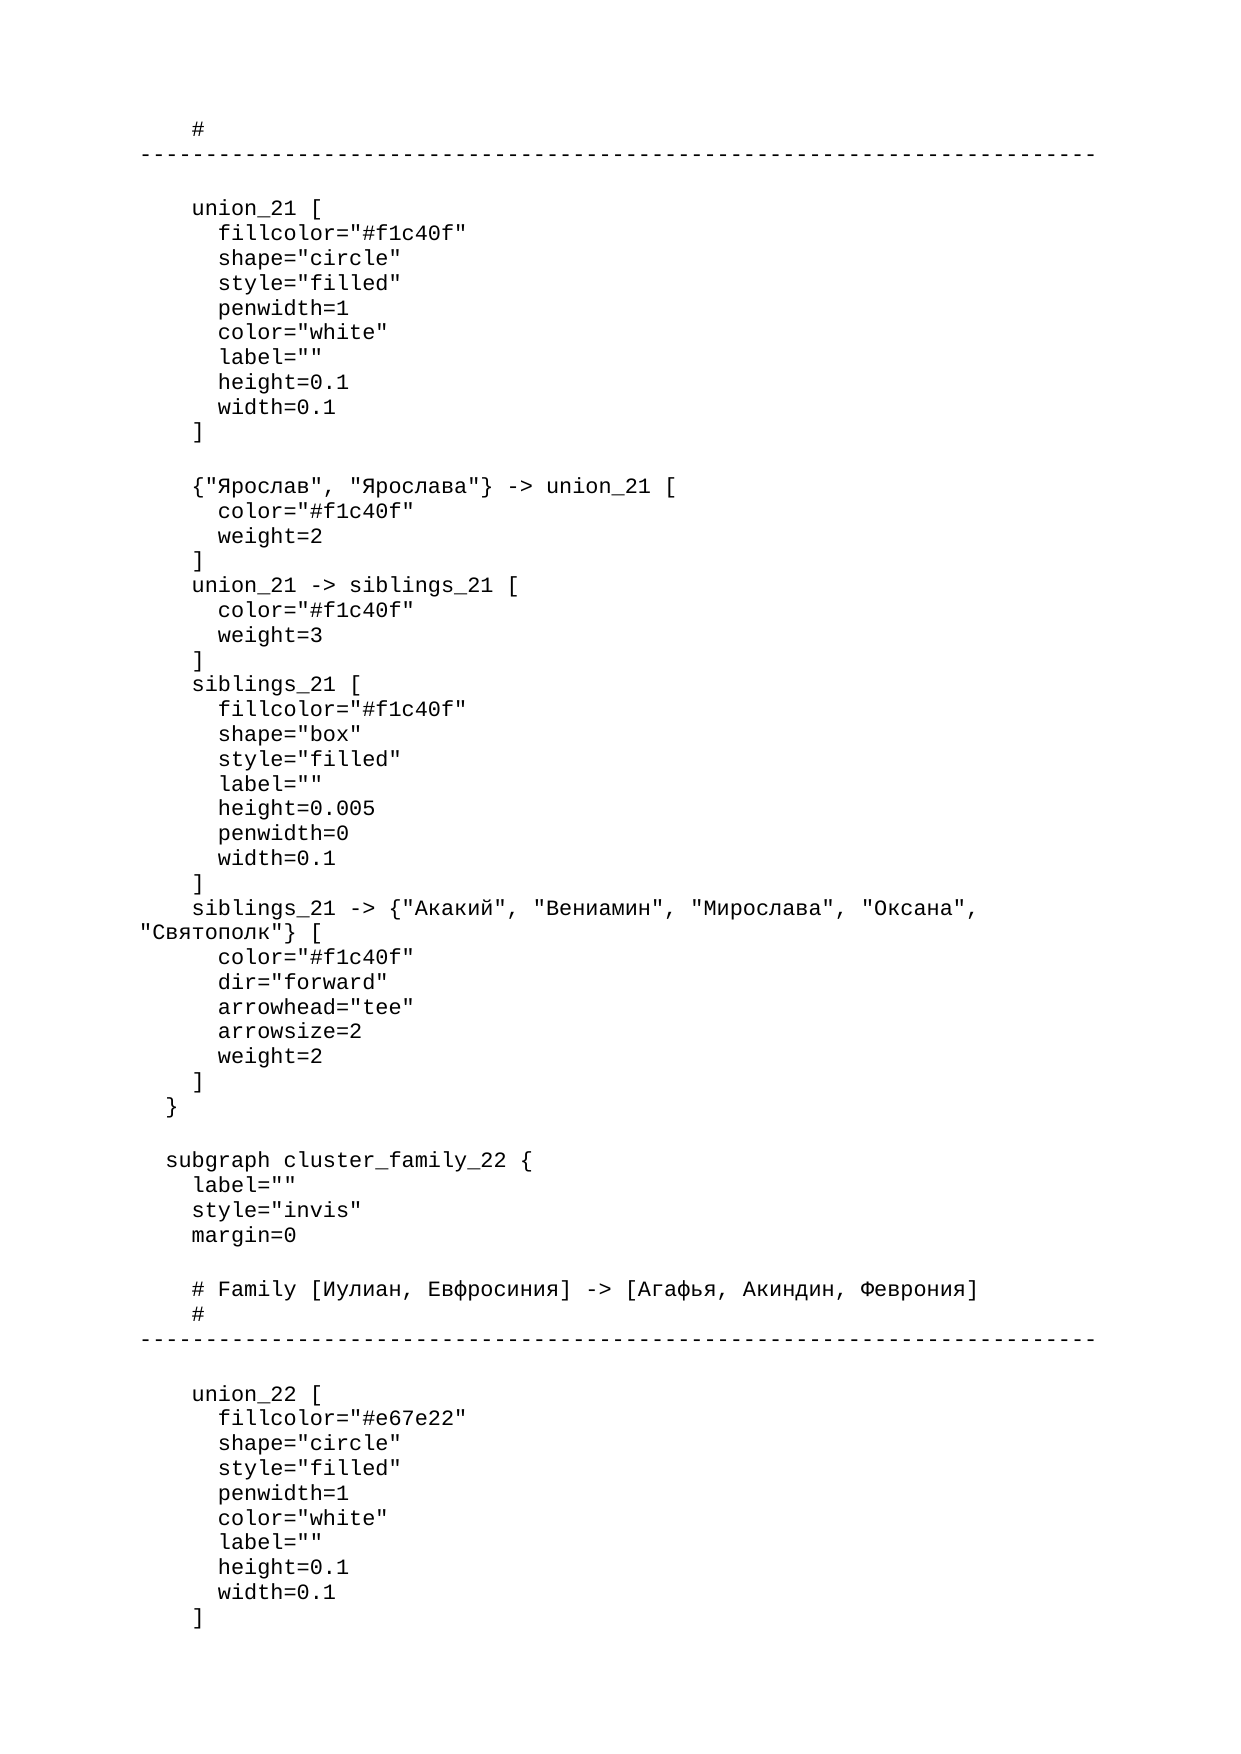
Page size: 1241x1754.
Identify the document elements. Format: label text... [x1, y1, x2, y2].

text ] [139, 421, 1101, 445]
text height=0.1 [139, 371, 1101, 396]
text width=0.1 [139, 396, 1101, 421]
text penwidth=1 [139, 297, 1101, 321]
text ] [139, 872, 1101, 897]
text color="white" [139, 1507, 1101, 1531]
text ] [139, 1606, 1101, 1631]
text height=0.1 [139, 1556, 1101, 1581]
text penwidth=1 [139, 1482, 1101, 1507]
text label="" [139, 1531, 1101, 1556]
text weight=2 [139, 1045, 1101, 1070]
text style="filled" [139, 1457, 1101, 1482]
text union_21 -> siblings_21 [ [139, 574, 1101, 599]
text style="filled" [139, 272, 1101, 297]
text # Family [Иулиан, Евфросиния] -> [Агафья, Акиндин, Феврония] [139, 1278, 1101, 1303]
text arrowsize=2 [139, 1021, 1101, 1045]
text margin=0 [139, 1224, 1101, 1249]
text siblings_21 [ [139, 673, 1101, 698]
text union_22 [ [139, 1383, 1101, 1407]
text fillcolor="#e67e22" [139, 1407, 1101, 1432]
text width=0.1 [139, 1581, 1101, 1606]
text style="filled" [139, 748, 1101, 773]
text label="" [139, 1174, 1101, 1199]
text color="#f1c40f" [139, 500, 1101, 525]
text siblings_21 -> {"Акакий", "Вениамин", "Мирослава", "Оксана", "Святополк"} [ [139, 897, 1101, 946]
text width=0.1 [139, 847, 1101, 872]
text union_21 [ [139, 197, 1101, 222]
text ] [139, 549, 1101, 574]
text ] [139, 1070, 1101, 1095]
text height=0.005 [139, 797, 1101, 822]
text shape="circle" [139, 1432, 1101, 1457]
text ] [139, 649, 1101, 673]
text weight=2 [139, 525, 1101, 549]
text weight=3 [139, 624, 1101, 649]
text color="#f1c40f" [139, 599, 1101, 624]
text arrowhead="tee" [139, 996, 1101, 1021]
text color="#f1c40f" [139, 946, 1101, 971]
text color="white" [139, 321, 1101, 346]
text {"Ярослав", "Ярослава"} -> union_21 [ [139, 475, 1101, 500]
text shape="box" [139, 723, 1101, 748]
text } [139, 1095, 1101, 1120]
text # ------------------------------------------------------------------------- [139, 1303, 1101, 1353]
text dir="forward" [139, 971, 1101, 996]
text subgraph cluster_family_22 { [139, 1149, 1101, 1174]
text fillcolor="#f1c40f" [139, 698, 1101, 723]
text penwidth=0 [139, 822, 1101, 847]
text style="invis" [139, 1199, 1101, 1224]
text shape="circle" [139, 247, 1101, 272]
text label="" [139, 346, 1101, 371]
text fillcolor="#f1c40f" [139, 222, 1101, 247]
text # ------------------------------------------------------------------------- [139, 118, 1101, 168]
text label="" [139, 773, 1101, 797]
